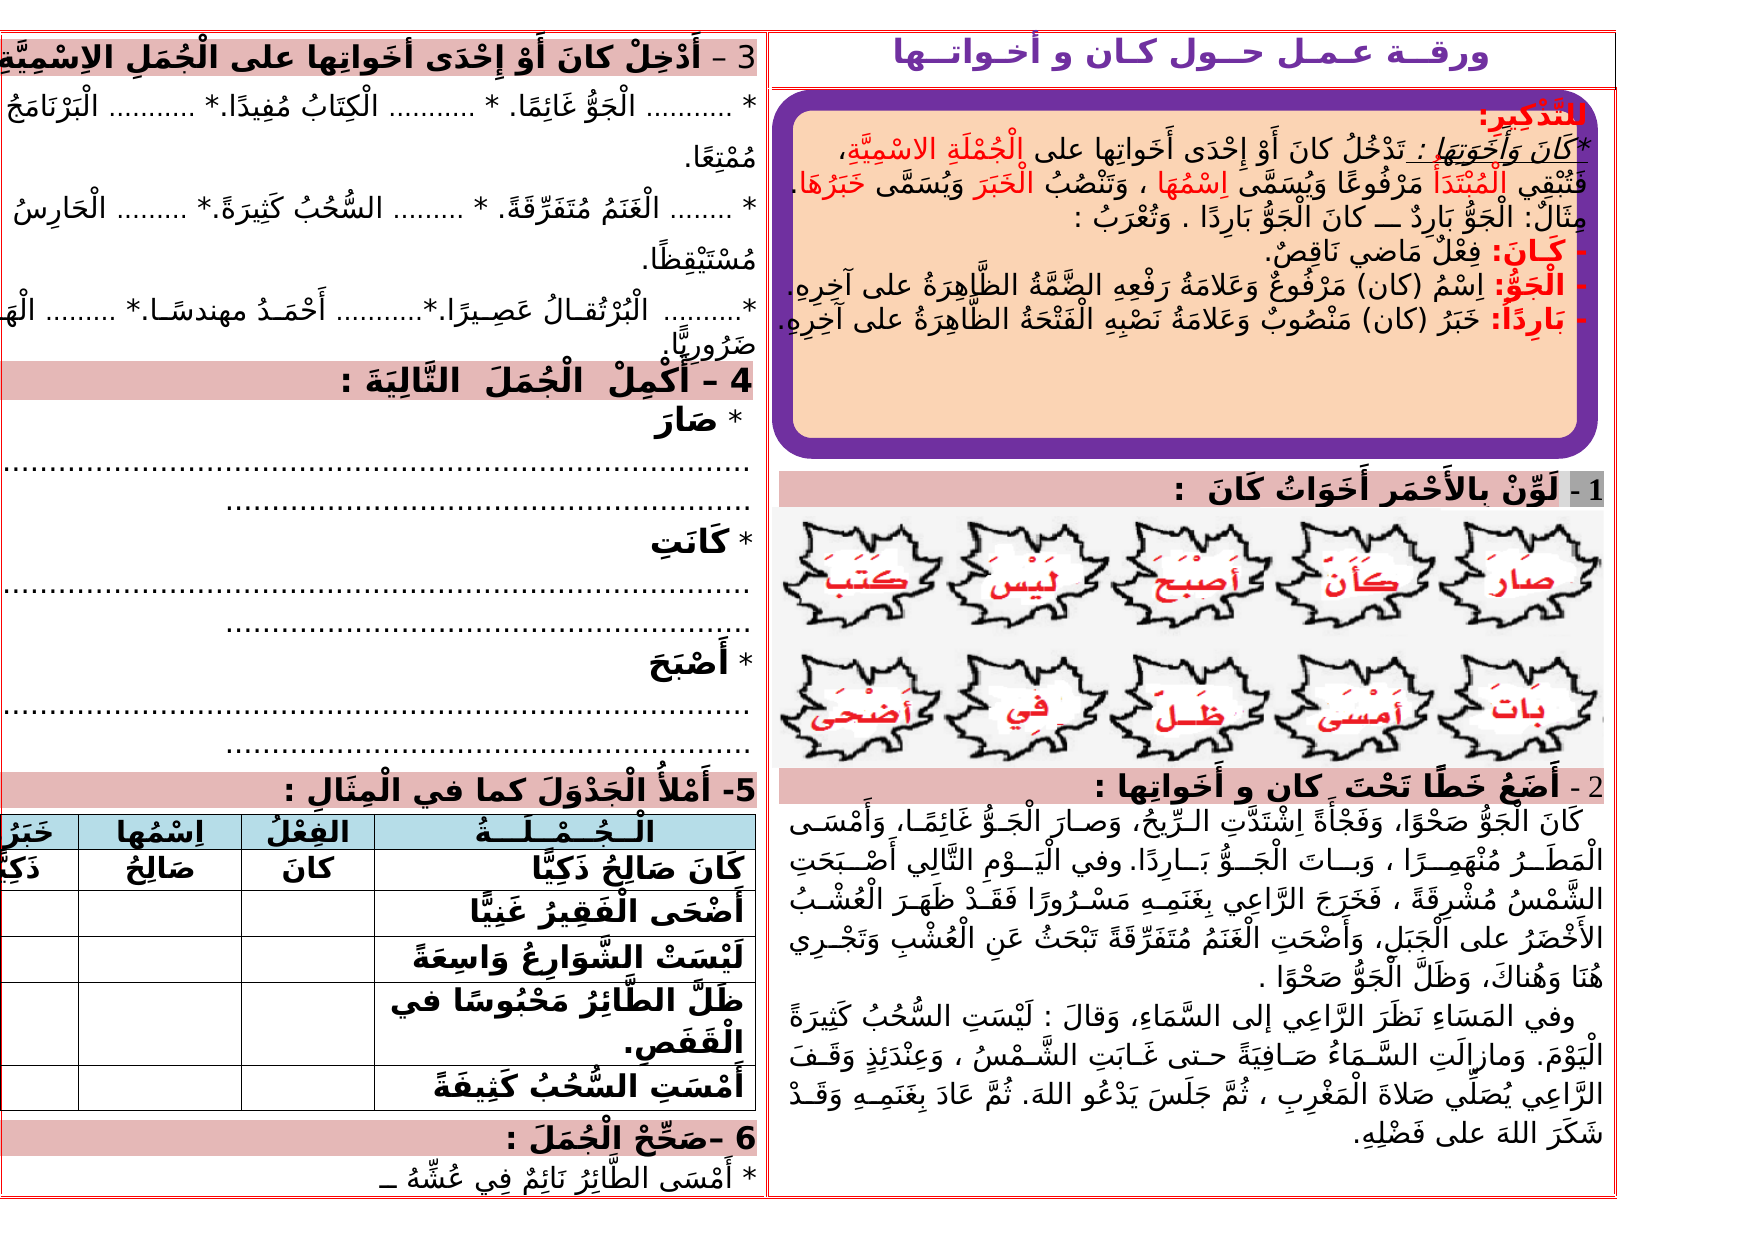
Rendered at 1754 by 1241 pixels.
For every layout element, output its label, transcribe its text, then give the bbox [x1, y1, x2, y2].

table_header ورقــة عـمـل حــول كـان و أخـواتــها [769, 33, 1615, 87]
picture [772, 507, 1604, 768]
table_header 3 – أَدْخِلْ كانَ أَوْ إِحْدَى أخَواتِها على الْجُمَلِ الاِسْمِيَّةِ : * ........... الْجَوُّ غَائِمًا. * ........... الْكِتَابُ مُفِيدًا.* ........... الْبَرْنَامَجُ مُمْتِعًا. * ........ الْغَنَمُ مُتَفَرِّقَةً. * ......... السُّحُبُ كَثِيرَةً.* ......... الْحَارِسُ مُسْتَيْقِظًا. *.......... الْبُرْتُقالُ عَصِيرًا.*........... أَحْمَدُ مهندسًا.* ......... الْهَاتِفُ ضَرُورِيًّا. 4 – أَكْمِلْ الْجُمَلَ التَّالِيَةَ : * صَارَ ................................................................................................................................................ * كَانَتِ ................................................................................................................................................ * أَصْبَحَ ................................................................................................................................................ 5- أَمْلأُ الْجَدْوَلَ كما في الْمِثَالِ : 6 –صَحِّحْ الْجُمَلَ : * أَمْسَى الطَّائِرُ نَائِمٌ فِي عُشِّهُ ــ ........................................................... * صَارَ القَمْحَ طَحِينٌ نَاعِمٌ ــ .............................................................. * بَاتَ هِشَامًا مَسْرُورًا بِنَجَاحِهِ ـــ ......................................................... * صَارَتِ الْمَدْرَسَةُ مَنَارَةٍ لِلْعِلْمُ ـــ ...................................................... * ظَلَّتِ الطَّائِرَةُ مُحَلِّقَةٌ في الْمَطَارُ ـــ ................................................... [0, 33, 766, 1196]
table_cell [769, 87, 1615, 1196]
